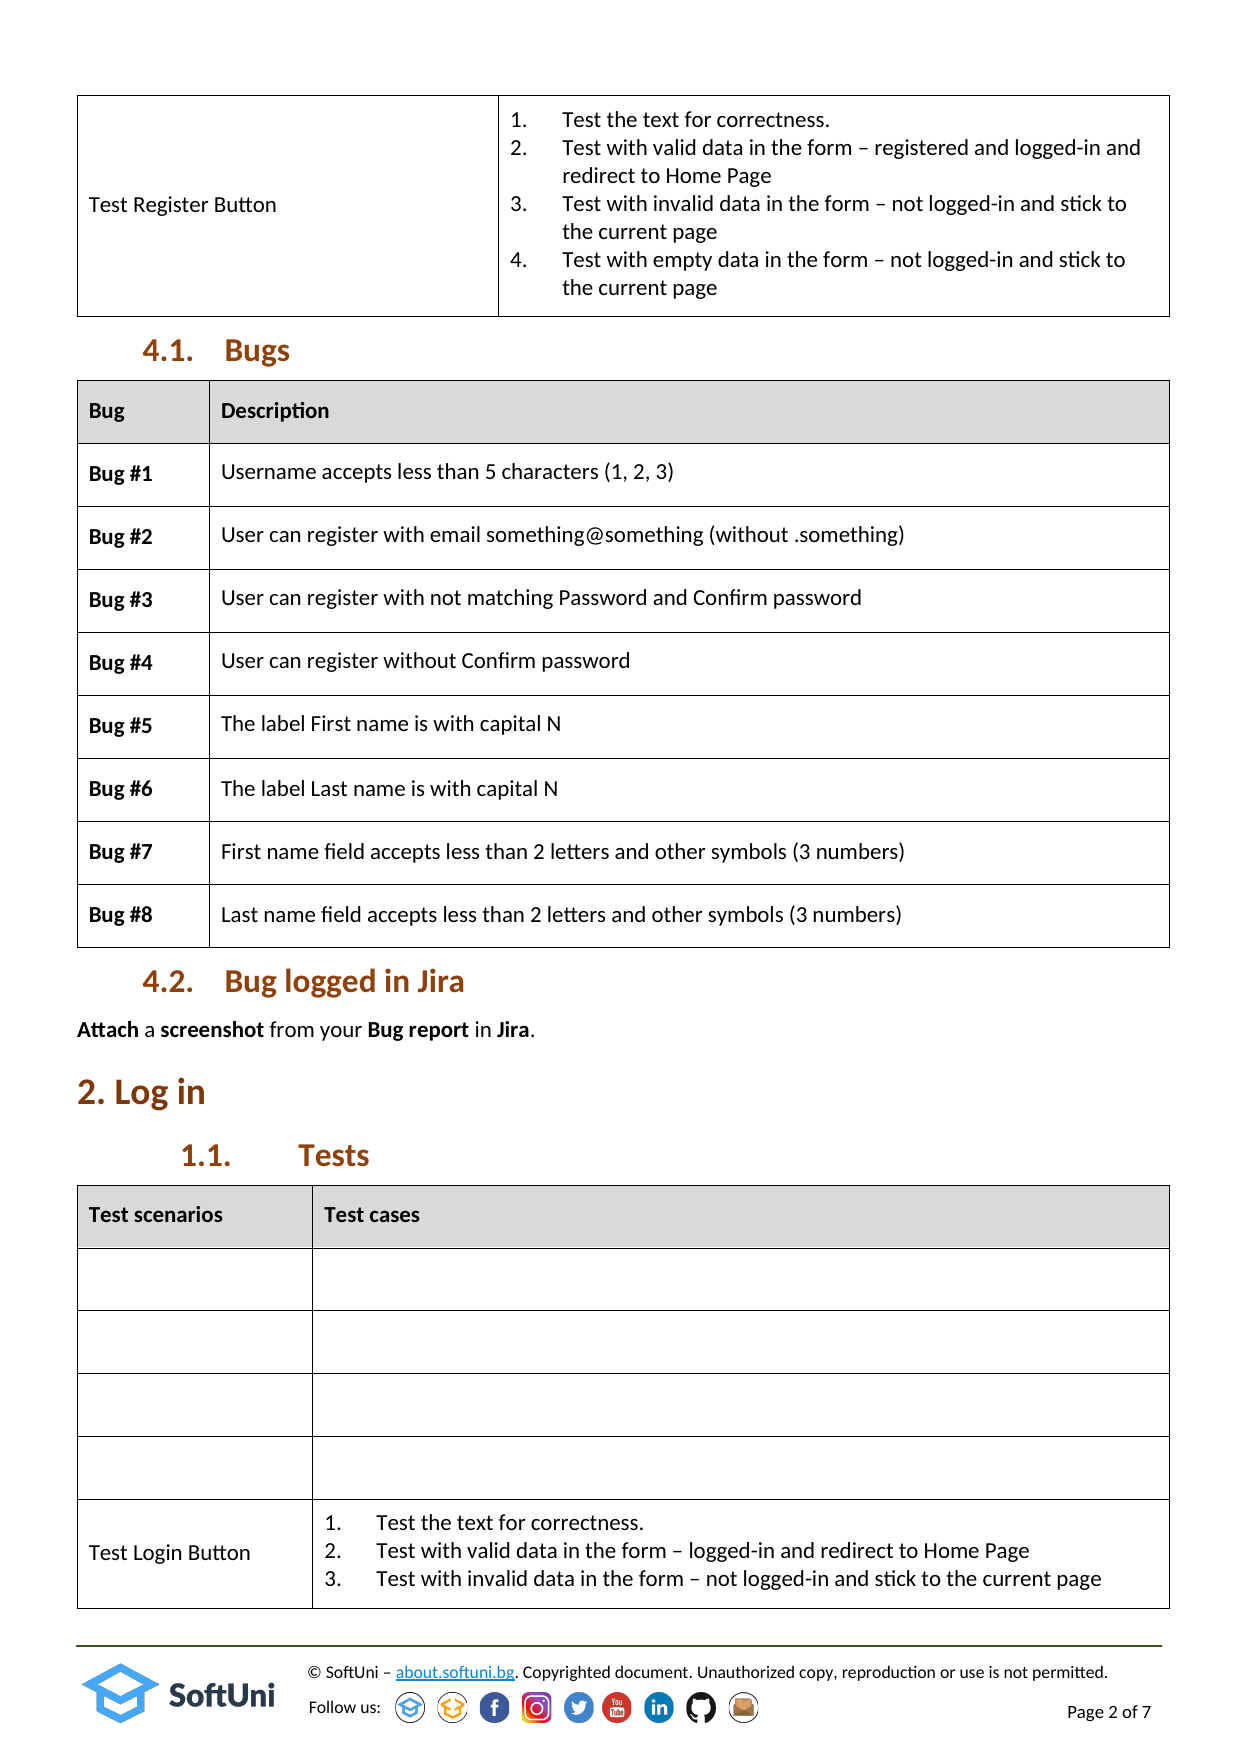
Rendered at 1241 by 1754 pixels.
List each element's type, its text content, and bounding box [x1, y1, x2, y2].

table_cell Bug #2 [78, 507, 209, 569]
table_cell Test Login Button [78, 1500, 312, 1607]
picture [479, 1692, 510, 1723]
picture [75, 1658, 281, 1729]
table_header Description [210, 381, 1169, 443]
subtitle Bug logged in Jira [142, 960, 1163, 1001]
table_cell [78, 1249, 312, 1310]
table_cell The label First name is with capital N [210, 696, 1169, 758]
subtitle Tests [180, 1133, 1163, 1174]
picture [686, 1692, 716, 1723]
table_cell [313, 1437, 1169, 1499]
text Attach a screenshot from your Bug report in Jira. [77, 1015, 1163, 1043]
table_cell User can register with not matching Password and Confirm password [210, 570, 1169, 632]
table_cell User can register without Confirm password [210, 633, 1169, 695]
table_header Bug [78, 381, 209, 443]
table_cell [313, 1249, 1169, 1310]
picture [437, 1692, 468, 1723]
table_cell Username accepts less than 5 characters (1, 2, 3) [210, 444, 1169, 506]
table_cell Bug #5 [78, 696, 209, 758]
table_header Test scenarios [78, 1186, 312, 1247]
picture [728, 1692, 759, 1723]
table_cell User can register with email something@something (without .something) [210, 507, 1169, 569]
picture [644, 1714, 653, 1723]
table_cell Bug #3 [78, 570, 209, 632]
table_cell [313, 1374, 1169, 1436]
table_cell Test the text for correctness. Test with valid data in the form – registered and logged-in and redirect to Home Page Test with invalid data in the form – not logged-in and stick to the current page Test with empty data in the form – not logged-in and stick to the current page [499, 96, 1169, 316]
picture [644, 1692, 653, 1701]
table_cell [78, 1311, 312, 1373]
table_cell [78, 1374, 312, 1436]
table_cell Bug #6 [78, 759, 209, 821]
table_cell Last name field accepts less than 2 letters and other symbols (3 numbers) [210, 885, 1169, 947]
table_cell Bug #4 [78, 633, 209, 695]
picture [564, 1692, 594, 1723]
subtitle Bugs [142, 329, 1163, 370]
table_cell Bug #8 [78, 885, 209, 947]
table_cell Test Register Button [78, 96, 498, 316]
table_cell [78, 1437, 312, 1499]
picture [665, 1692, 674, 1701]
table_cell Bug #7 [78, 822, 209, 884]
table_cell Bug #1 [78, 444, 209, 506]
picture [665, 1714, 674, 1723]
subtitle Log in [77, 1068, 1163, 1114]
picture [658, 1705, 667, 1714]
table_header Test cases [313, 1186, 1169, 1247]
table_cell [313, 1311, 1169, 1373]
table_cell Test the text for correctness. Test with valid data in the form – logged-in and redirect to Home Page Test with invalid data in the form – not logged-in and stick to the current page [313, 1500, 1169, 1607]
picture [395, 1692, 425, 1723]
table_cell The label Last name is with capital N [210, 759, 1169, 821]
picture [602, 1692, 632, 1723]
table_cell First name field accepts less than 2 letters and other symbols (3 numbers) [210, 822, 1169, 884]
picture [522, 1692, 552, 1723]
